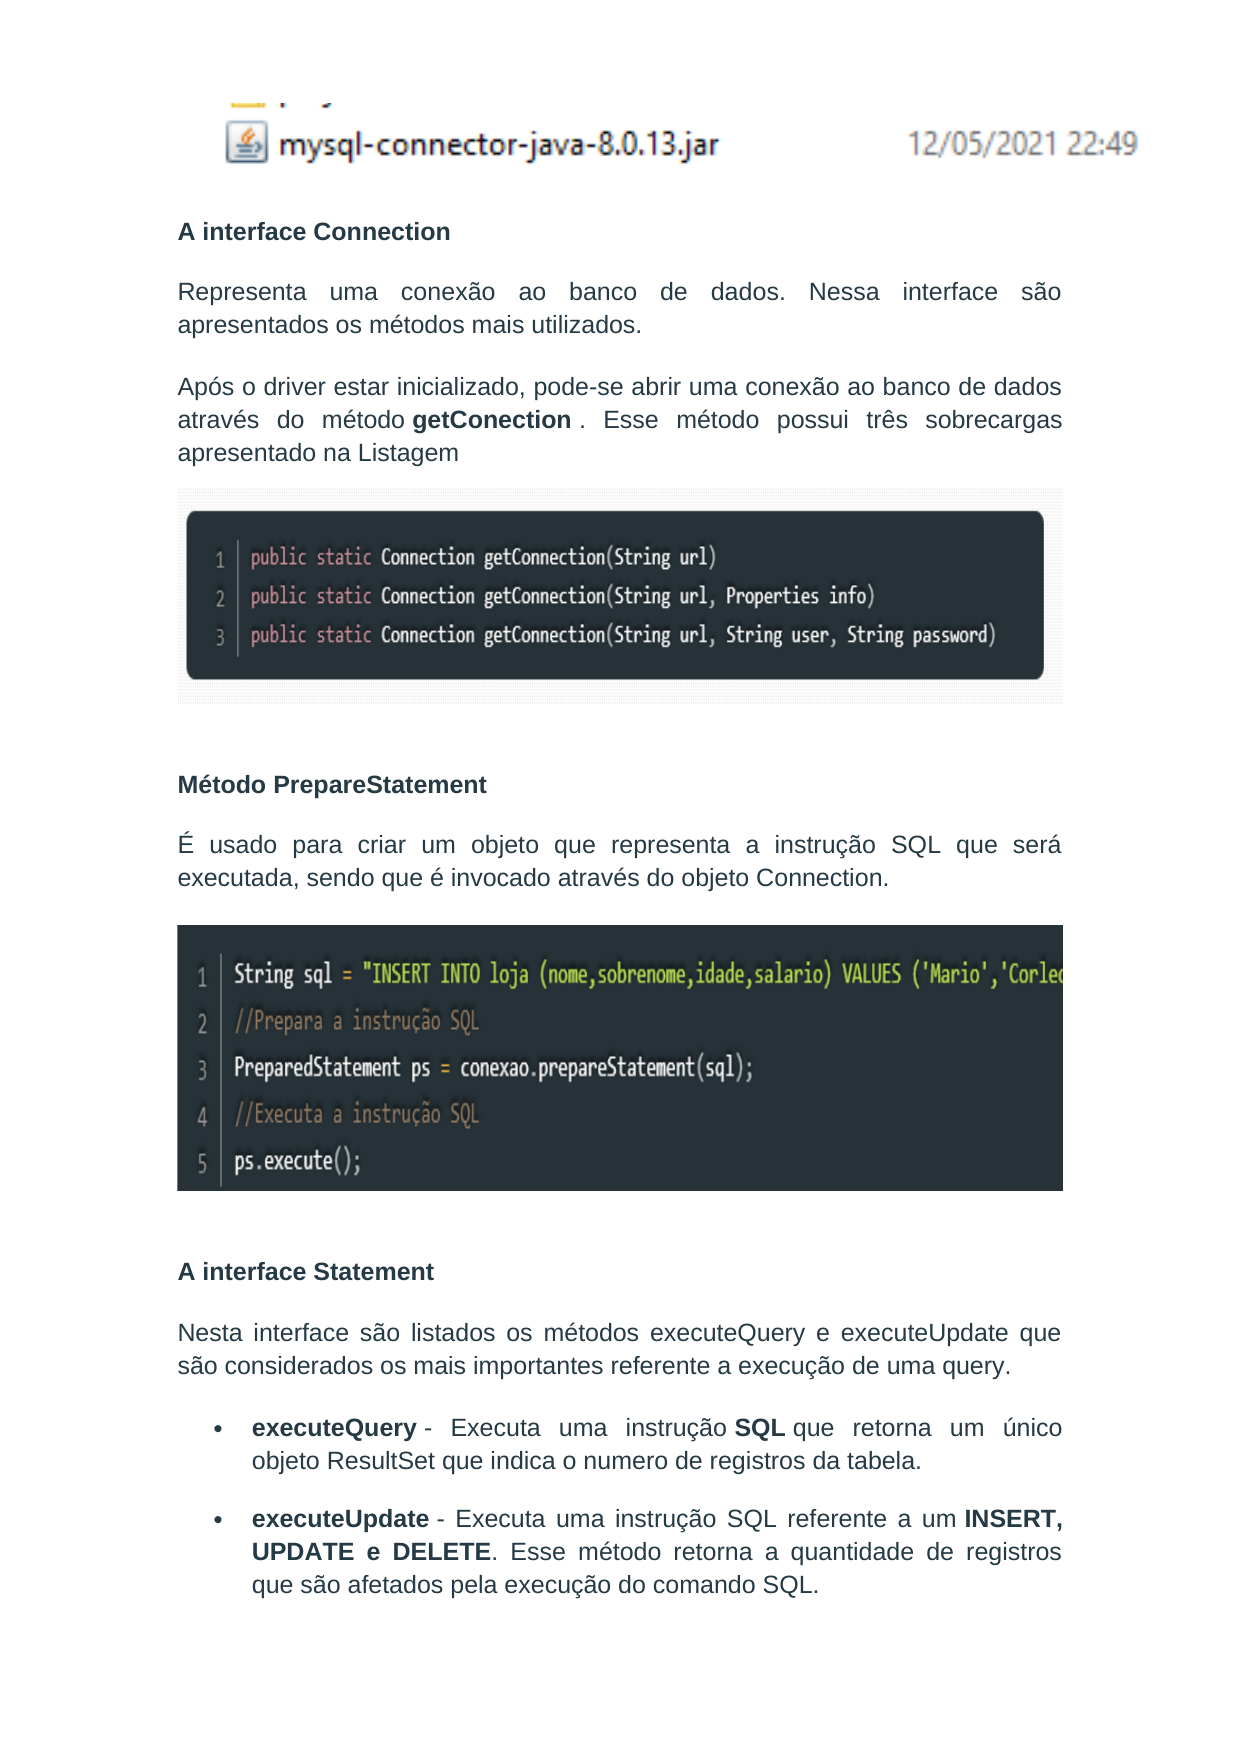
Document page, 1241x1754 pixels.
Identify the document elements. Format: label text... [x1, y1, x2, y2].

picture [177, 925, 1063, 1191]
text Após o driver estar inicializado, pode-se abrir uma conexão ao banco de dados através do método getConection . Esse método possui três sobrecargas apresentado na Listagem [177, 372, 1063, 467]
list executeQuery - Executa uma instrução SQL que retorna um único objeto ResultSet que indica o numero de registros da tabela. [214, 1413, 1063, 1474]
text A interface Connection [177, 216, 1063, 245]
text Método PrepareStatement [177, 770, 1063, 798]
text Representa uma conexão ao banco de dados. Nessa interface são apresentados os métodos mais utilizados. [177, 277, 1063, 338]
picture [177, 103, 1188, 198]
text É usado para criar um objeto que representa a instrução SQL que será executada, sendo que é invocado através do objeto Connection. [177, 830, 1063, 892]
picture [177, 487, 1063, 704]
text A interface Statement [177, 1257, 1063, 1286]
text Nesta interface são listados os métodos executeQuery e executeUpdate que são considerados os mais importantes referente a execução de uma query. [177, 1318, 1063, 1379]
list executeUpdate - Executa uma instrução SQL referente a um INSERT, UPDATE e DELETE. Esse método retorna a quantidade de registros que são afetados pela execução do comando SQL. [214, 1504, 1063, 1599]
